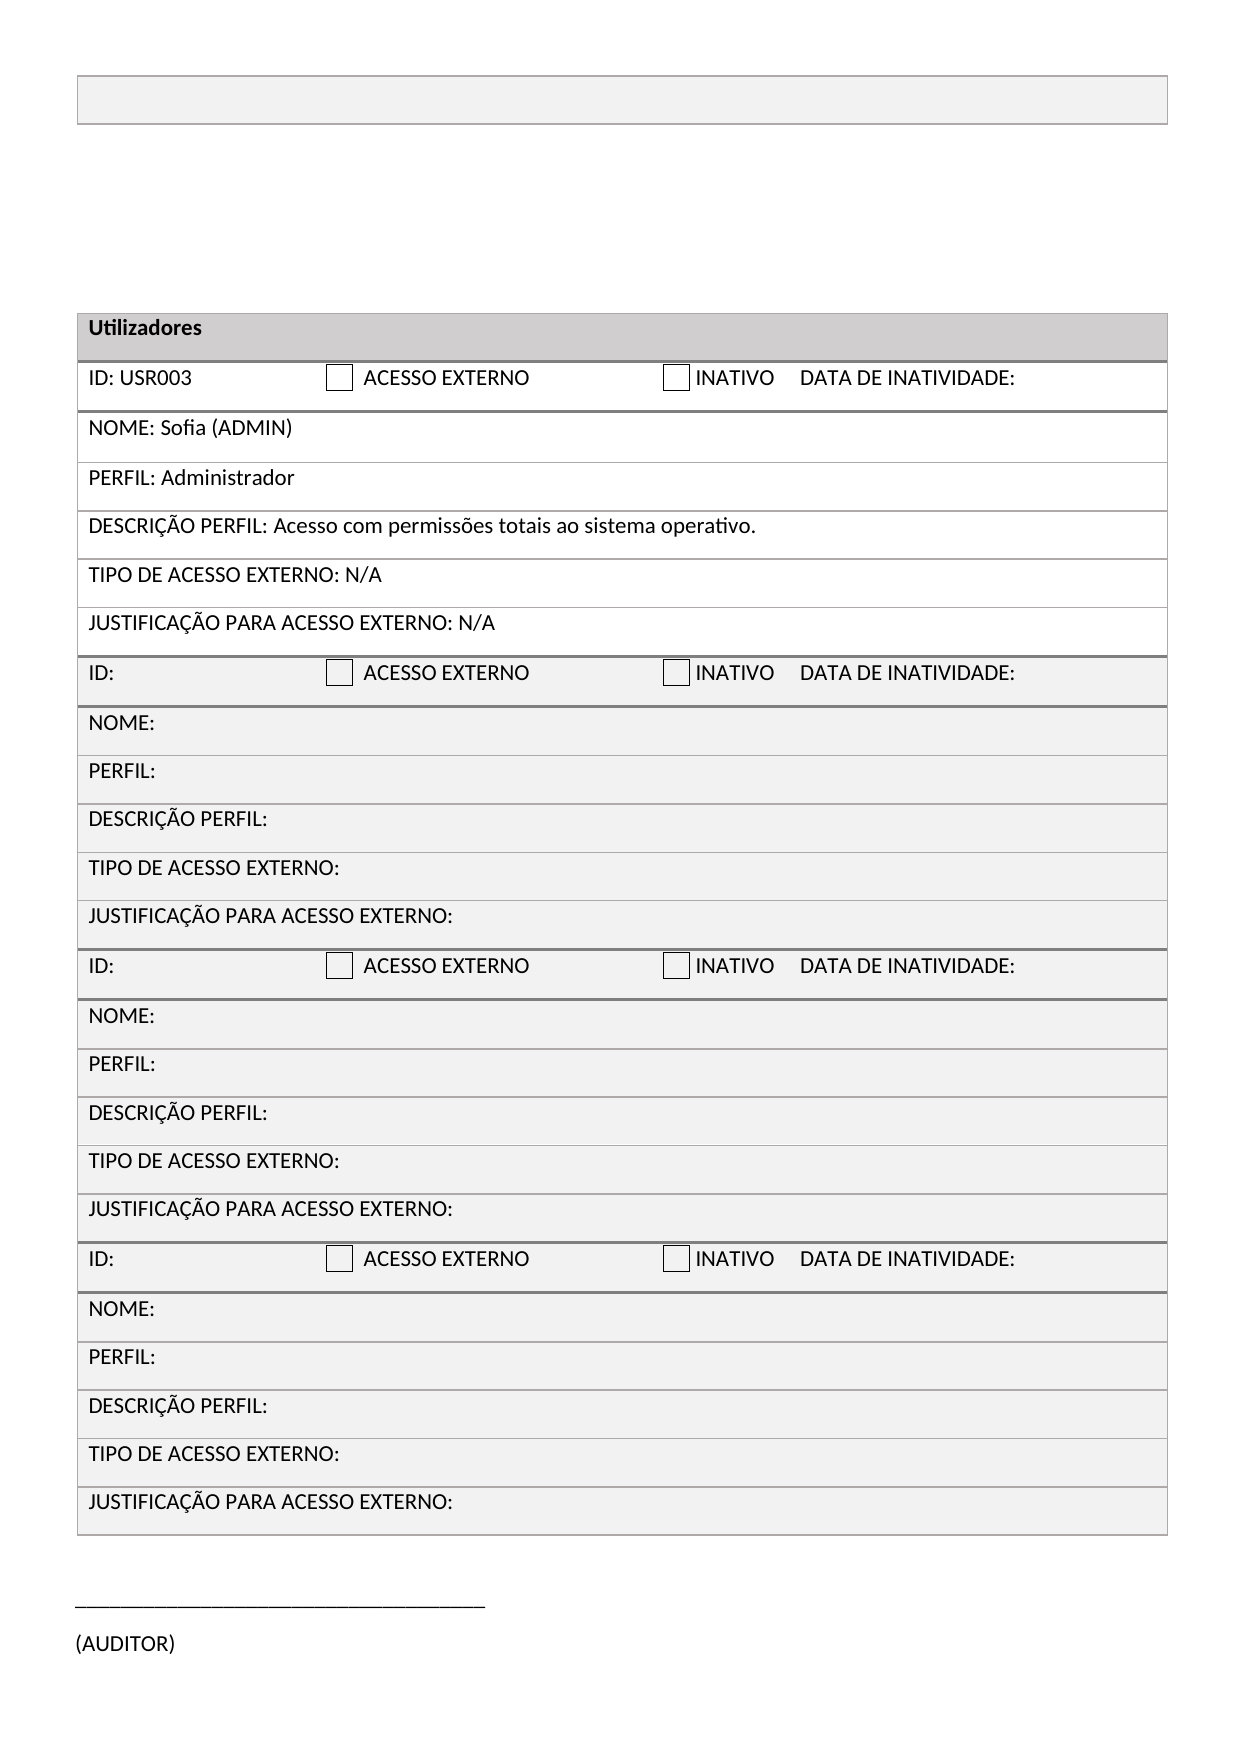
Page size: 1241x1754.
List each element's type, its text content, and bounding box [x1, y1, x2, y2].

table_cell NOME: [78, 708, 1167, 755]
table_cell INATIVO DATA DE INATIVIDADE: [651, 658, 1167, 705]
table_cell DESCRIÇÃO PERFIL: [78, 805, 1167, 851]
table_cell INATIVO DATA DE INATIVIDADE: [651, 363, 1167, 410]
table_cell ID: [78, 658, 314, 705]
table_cell ACESSO EXTERNO [314, 363, 651, 410]
table_cell TIPO DE ACESSO EXTERNO: [78, 1146, 1167, 1193]
table_cell TIPO DE ACESSO EXTERNO: [78, 1439, 1167, 1486]
table_cell PERFIL: Administrador [78, 463, 1167, 510]
table_cell ID: USR003 [78, 363, 314, 410]
table_cell JUSTIFICAÇÃO PARA ACESSO EXTERNO: N/A [78, 608, 1167, 655]
table_cell NOME: Sofia (ADMIN) [78, 413, 1167, 462]
table_cell ACESSO EXTERNO [314, 1244, 651, 1291]
table_cell ID: [78, 1244, 314, 1291]
table_cell INATIVO DATA DE INATIVIDADE: [651, 1244, 1167, 1291]
table_cell JUSTIFICAÇÃO PARA ACESSO EXTERNO: [78, 1195, 1167, 1241]
table_cell DESCRIÇÃO PERFIL: Acesso com permissões totais ao sistema operativo. [78, 512, 1167, 558]
table_cell PERFIL: [78, 756, 1167, 803]
table_cell NOME: [78, 1001, 1167, 1048]
table_cell ACESSO EXTERNO [314, 951, 651, 998]
table_cell PERFIL: [78, 1050, 1167, 1096]
table_cell MOTIVO INATIVAÇÃO: [78, 77, 1167, 123]
table_cell DESCRIÇÃO PERFIL: [78, 1098, 1167, 1144]
table_header Utilizadores [78, 314, 1167, 360]
table_cell ACESSO EXTERNO [314, 658, 651, 705]
table_cell NOME: [78, 1294, 1167, 1341]
table_cell TIPO DE ACESSO EXTERNO: [78, 853, 1167, 900]
table_cell PERFIL: [78, 1343, 1167, 1389]
text (AUDITOR) [75, 1629, 1165, 1658]
table_cell TIPO DE ACESSO EXTERNO: N/A [78, 560, 1167, 607]
table_cell JUSTIFICAÇÃO PARA ACESSO EXTERNO: [78, 901, 1167, 948]
table_cell INATIVO DATA DE INATIVIDADE: [651, 951, 1167, 998]
table_cell ID: [78, 951, 314, 998]
text ____________________________________ [75, 1583, 1165, 1611]
table_cell DESCRIÇÃO PERFIL: [78, 1391, 1167, 1438]
table_cell JUSTIFICAÇÃO PARA ACESSO EXTERNO: [78, 1488, 1167, 1534]
